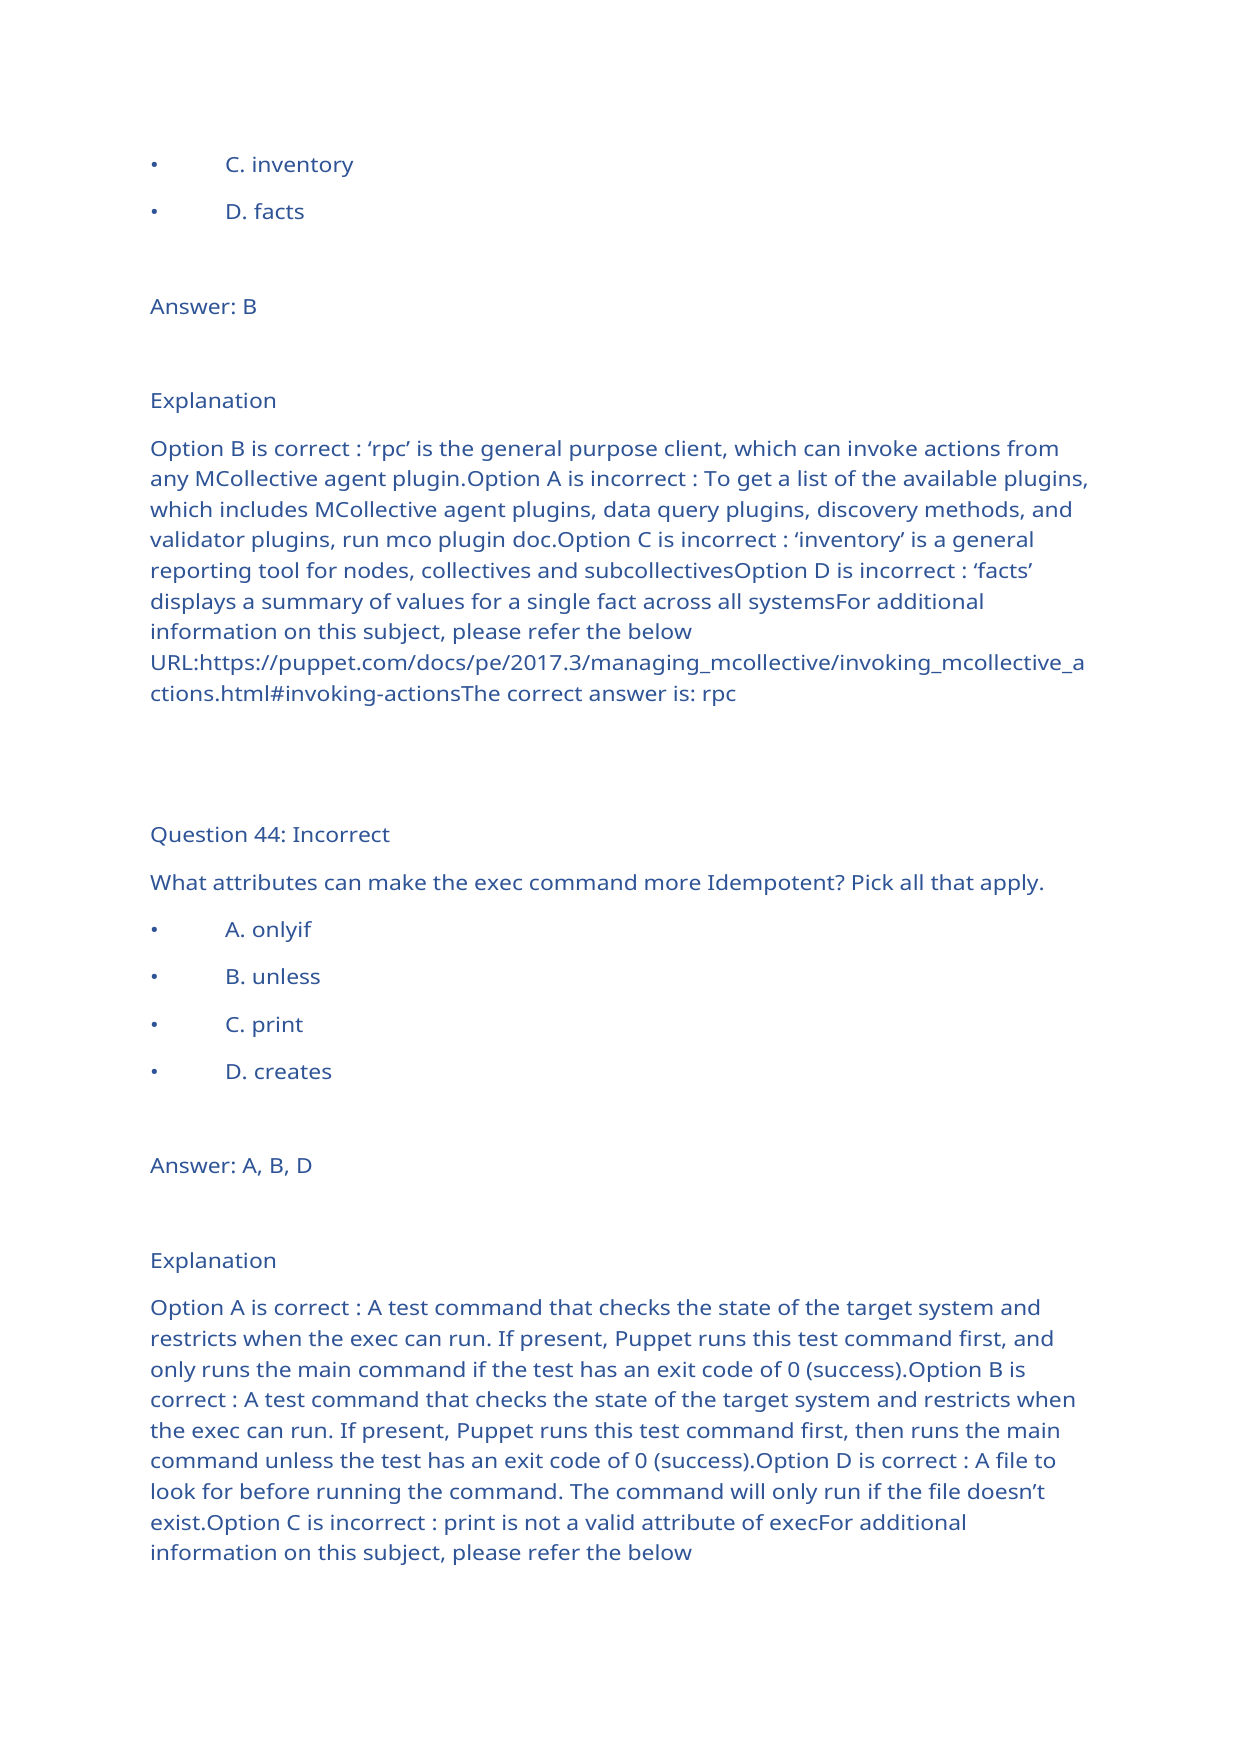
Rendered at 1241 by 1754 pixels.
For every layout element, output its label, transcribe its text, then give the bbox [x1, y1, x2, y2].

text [150, 1293, 1090, 1567]
text • D. creates [150, 1057, 1090, 1086]
text Option B is correct : ‘rpc’ is the general purpose client, which can invoke actions from any MCollective agent plugin.Option A is incorrect : To get a list of the available plugins, which includes MCollective agent plugins, data query plugins, discovery methods, and validator plugins, run mco plugin doc.Option C is incorrect : ‘inventory’ is a general reporting tool for nodes, collectives and subcollectivesOption D is incorrect : ‘facts’ displays a summary of values for a single fact across all systemsFor additional information on this subject, please refer the below URL:https://puppet.com/docs/pe/2017.3/managing_mcollective/invoking_mcollective_actions.html#invoking-actionsThe correct answer is: rpc [150, 434, 1090, 707]
text Answer: A, B, D [150, 1152, 1090, 1180]
text • D. facts [150, 197, 1090, 226]
text Explanation [150, 1246, 1090, 1275]
text • A. onlyif [150, 915, 1090, 944]
text • C. print [150, 1010, 1090, 1038]
text Question 44: Incorrect [150, 821, 1090, 849]
text • B. unless [150, 962, 1090, 991]
text Explanation [150, 386, 1090, 415]
text What attributes can make the exec command more Idempotent? Pick all that apply. [150, 868, 1090, 896]
text • C. inventory [150, 150, 1090, 178]
text Answer: B [150, 292, 1090, 320]
